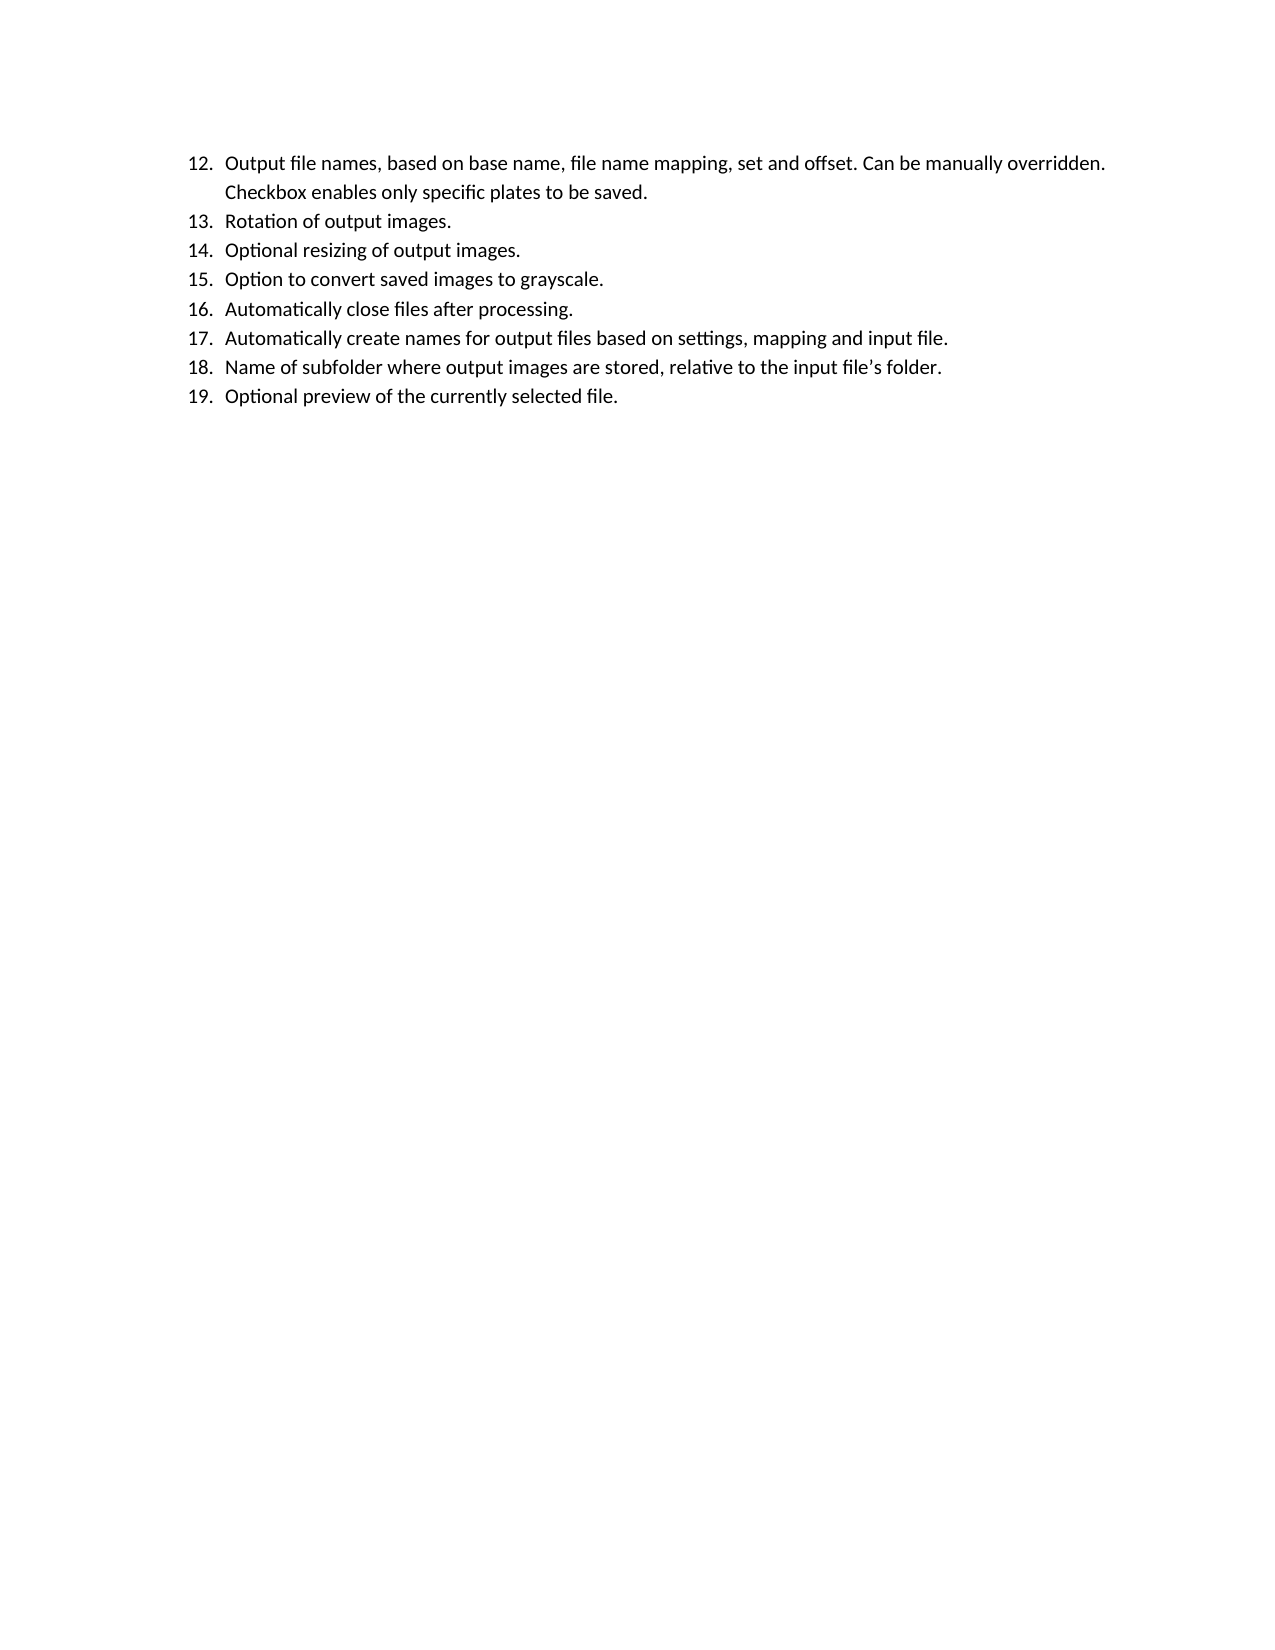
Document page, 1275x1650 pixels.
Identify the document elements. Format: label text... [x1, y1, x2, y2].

list Option to convert saved images to grayscale. [187, 267, 1125, 292]
list Automatically create names for output files based on settings, mapping and input file. [187, 325, 1125, 350]
list Optional preview of the currently selected file. [187, 383, 1125, 409]
list Name of subfolder where output images are stored, relative to the input file’s folder. [187, 354, 1125, 379]
list Output file names, based on base name, file name mapping, set and offset. Can be manually overridden. Checkbox enables only specific plates to be saved. [187, 150, 1125, 204]
list Optional resizing of output images. [187, 237, 1125, 263]
list Rotation of output images. [187, 208, 1125, 234]
list Automatically close files after processing. [187, 296, 1125, 321]
